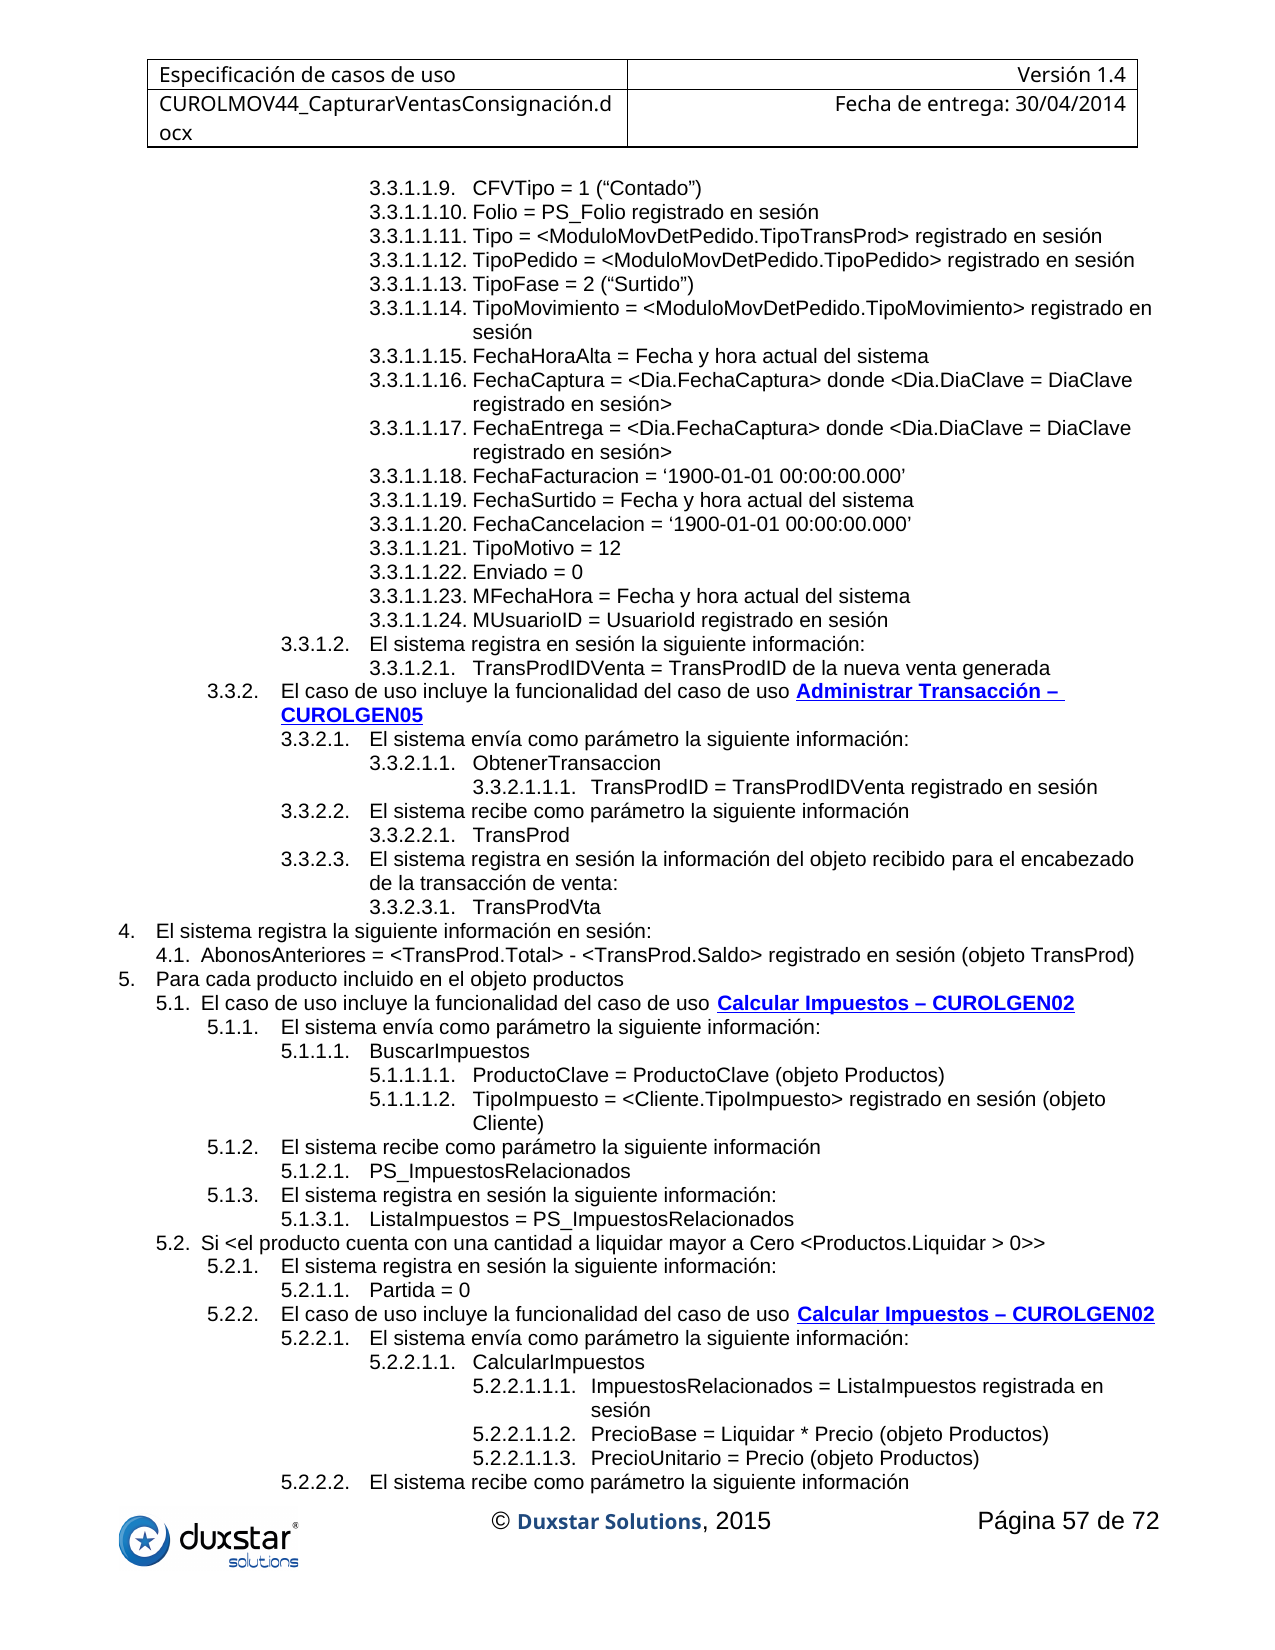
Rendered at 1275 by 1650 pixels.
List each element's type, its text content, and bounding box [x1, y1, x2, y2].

list CFVTipo = 1 (“Contado”) [369, 176, 1157, 200]
list ObtenerTransaccion [369, 751, 1157, 775]
list El sistema registra en sesión la información del objeto recibido para el encabezado de la transacción de venta: [281, 847, 1157, 895]
list Tipo = <ModuloMovDetPedido.TipoTransProd> registrado en sesión [369, 224, 1157, 248]
list TransProd [369, 823, 1157, 847]
list El sistema registra en sesión la siguiente información: [207, 1182, 1157, 1206]
list FechaSurtido = Fecha y hora actual del sistema [369, 488, 1157, 512]
picture [118, 1506, 299, 1571]
list El sistema envía como parámetro la siguiente información: [281, 1326, 1157, 1350]
list AbonosAnteriores = <TransProd.Total> - <TransProd.Saldo> registrado en sesión (objeto TransProd) [156, 943, 1157, 967]
list PS_ImpuestosRelacionados [281, 1158, 1157, 1182]
list El sistema envía como parámetro la siguiente información: [207, 1015, 1157, 1039]
list FechaCaptura = <Dia.FechaCaptura> donde <Dia.DiaClave = DiaClave registrado en sesión> [369, 368, 1157, 416]
list MFechaHora = Fecha y hora actual del sistema [369, 583, 1157, 607]
list FechaCancelacion = ‘1900-01-01 00:00:00.000’ [369, 512, 1157, 536]
list FechaHoraAlta = Fecha y hora actual del sistema [369, 344, 1157, 368]
list El sistema recibe como parámetro la siguiente información [281, 799, 1157, 823]
list El sistema registra en sesión la siguiente información: [207, 1254, 1157, 1278]
list TransProdVta [369, 895, 1157, 919]
list TransProdIDVenta = TransProdID de la nueva venta generada [369, 655, 1157, 679]
list El caso de uso incluye la funcionalidad del caso de uso Calcular Impuestos – CUROLGEN02 [207, 1302, 1157, 1326]
list El sistema registra en sesión la siguiente información: [281, 631, 1157, 655]
list El sistema envía como parámetro la siguiente información: [281, 727, 1157, 751]
list PrecioUnitario = Precio (objeto Productos) [472, 1446, 1157, 1470]
list El caso de uso incluye la funcionalidad del caso de uso Calcular Impuestos – CUROLGEN02 [156, 991, 1157, 1015]
list Para cada producto incluido en el objeto productos [118, 967, 1157, 991]
list TipoImpuesto = <Cliente.TipoImpuesto> registrado en sesión (objeto Cliente) [369, 1087, 1157, 1134]
list TransProdID = TransProdIDVenta registrado en sesión [472, 775, 1157, 799]
list Enviado = 0 [369, 559, 1157, 583]
list TipoMotivo = 12 [369, 536, 1157, 559]
list FechaFacturacion = ‘1900-01-01 00:00:00.000’ [369, 464, 1157, 488]
list ProductoClave = ProductoClave (objeto Productos) [369, 1063, 1157, 1087]
list TipoPedido = <ModuloMovDetPedido.TipoPedido> registrado en sesión [369, 248, 1157, 272]
list MUsuarioID = UsuarioId registrado en sesión [369, 607, 1157, 631]
list CalcularImpuestos [369, 1350, 1157, 1374]
list TipoMovimiento = <ModuloMovDetPedido.TipoMovimiento> registrado en sesión [369, 296, 1157, 344]
list El sistema recibe como parámetro la siguiente información [281, 1470, 1157, 1494]
list ImpuestosRelacionados = ListaImpuestos registrada en sesión [472, 1374, 1157, 1422]
list PrecioBase = Liquidar * Precio (objeto Productos) [472, 1422, 1157, 1446]
list FechaEntrega = <Dia.FechaCaptura> donde <Dia.DiaClave = DiaClave registrado en sesión> [369, 416, 1157, 464]
list ListaImpuestos = PS_ImpuestosRelacionados [281, 1206, 1157, 1230]
list Partida = 0 [281, 1278, 1157, 1302]
list Si <el producto cuenta con una cantidad a liquidar mayor a Cero <Productos.Liquidar > 0>> [156, 1230, 1157, 1254]
list Folio = PS_Folio registrado en sesión [369, 200, 1157, 224]
list TipoFase = 2 (“Surtido”) [369, 272, 1157, 296]
list El caso de uso incluye la funcionalidad del caso de uso Administrar Transacción – CUROLGEN05 [207, 679, 1157, 727]
list El sistema registra la siguiente información en sesión: [118, 919, 1157, 943]
list BuscarImpuestos [281, 1039, 1157, 1063]
list El sistema recibe como parámetro la siguiente información [207, 1134, 1157, 1158]
